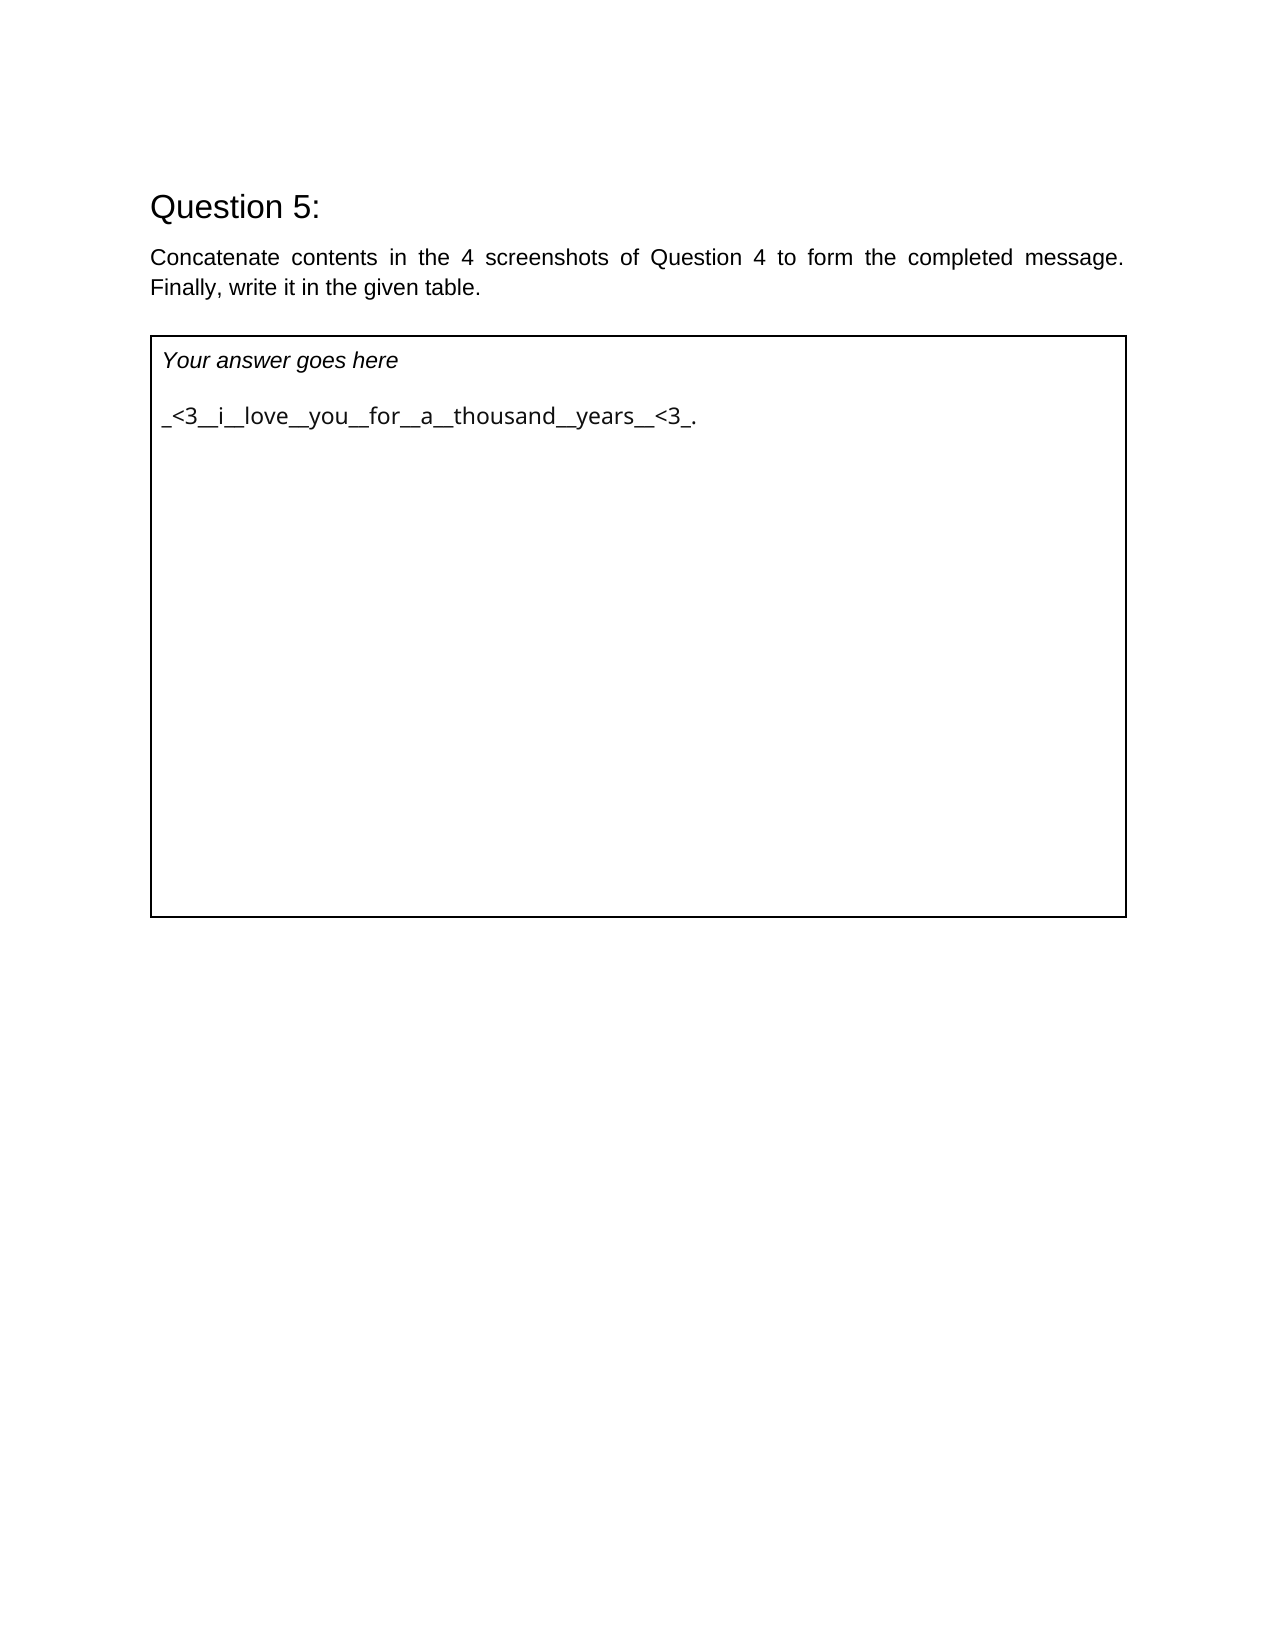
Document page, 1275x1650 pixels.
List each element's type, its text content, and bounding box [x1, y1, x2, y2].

subtitle Question 5: [150, 187, 1125, 226]
text Concatenate contents in the 4 screenshots of Question 4 to form the completed message. Finally, write it in the given table. [150, 244, 1125, 301]
table_header Your answer goes here _<3__i__love__you__for__a__thousand__years__<3_. [152, 337, 1125, 916]
